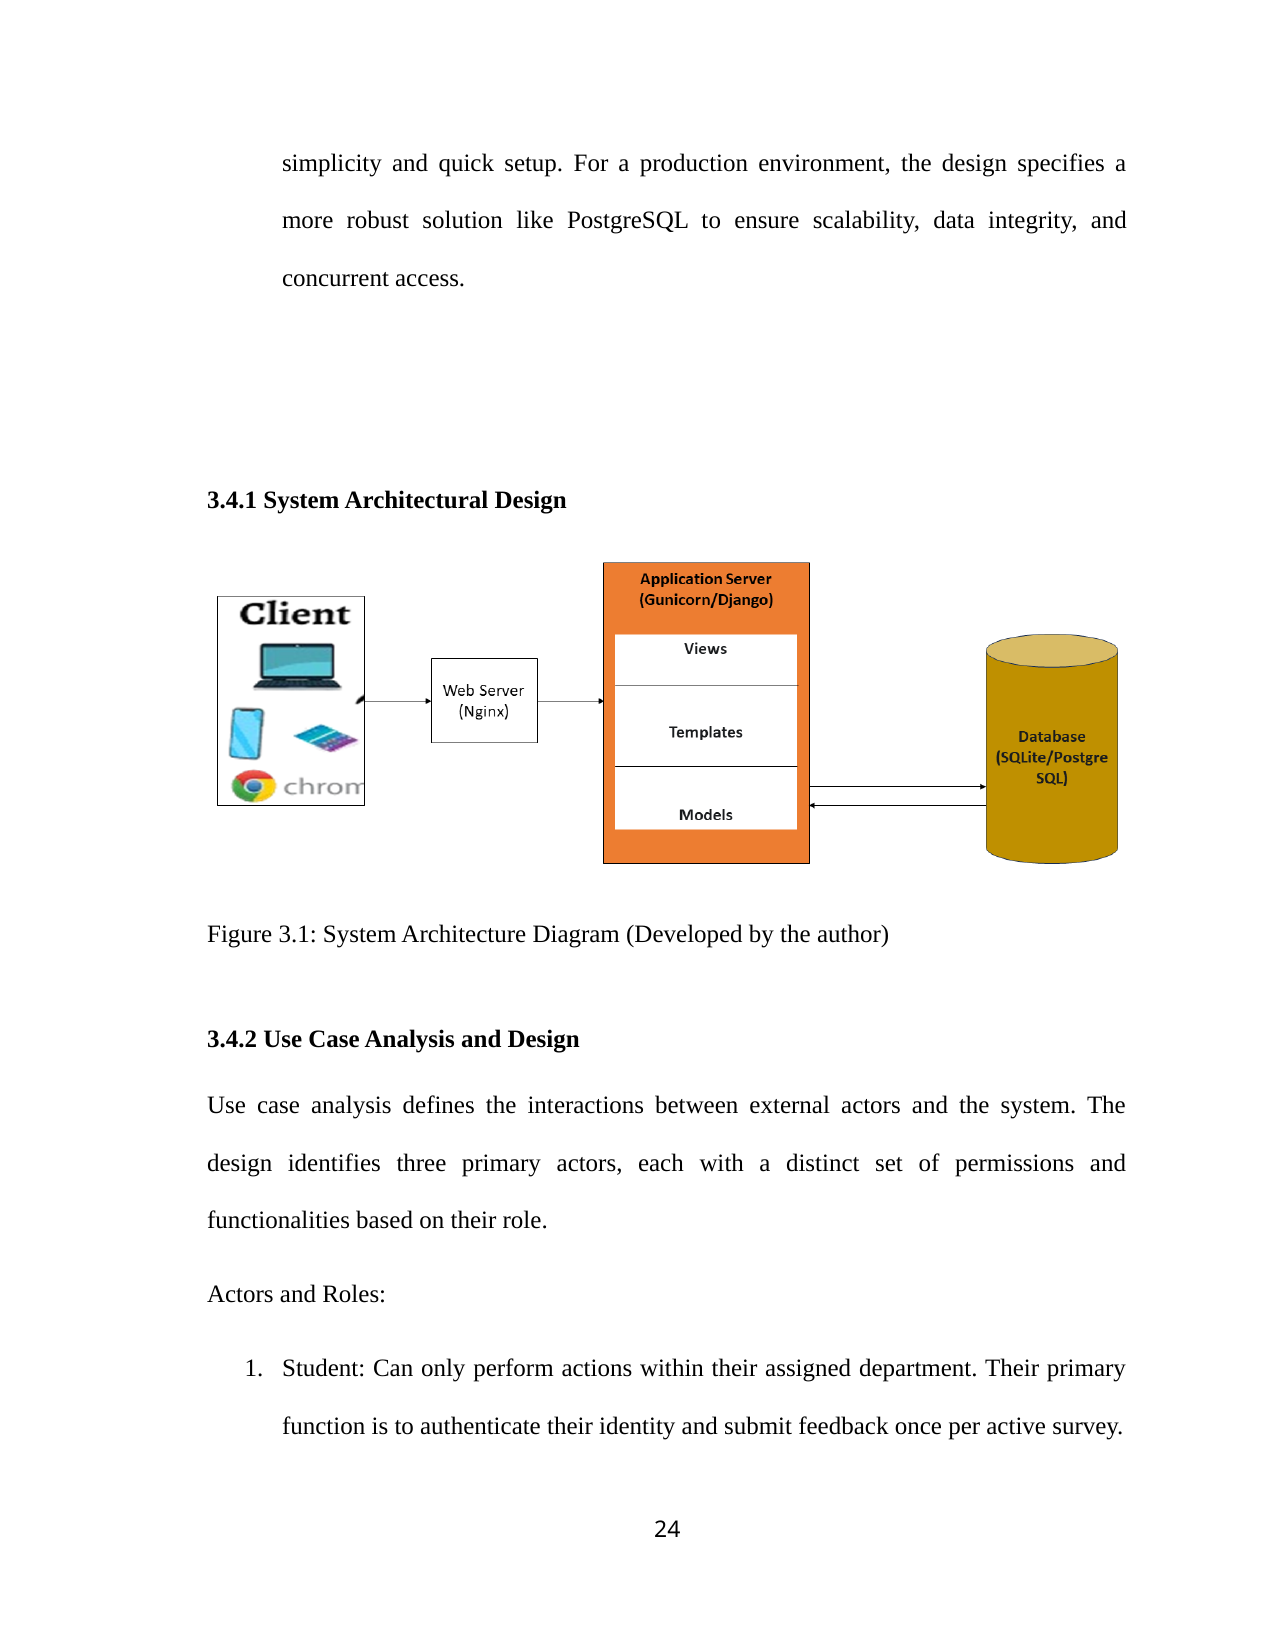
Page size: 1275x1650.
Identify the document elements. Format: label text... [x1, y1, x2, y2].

list Student: Can only perform actions within their assigned department. Their primary function is to authenticate their identity and submit feedback once per active survey. [244, 1353, 1127, 1440]
text Use case analysis defines the interactions between external actors and the system. The design identifies three primary actors, each with a distinct set of permissions and functionalities based on their role. [207, 1090, 1127, 1234]
text Figure 3.1: System Architecture Diagram (Developed by the author) [207, 919, 1127, 948]
picture [206, 551, 1128, 869]
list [244, 148, 1127, 291]
text Actors and Roles: [207, 1279, 1127, 1308]
subtitle 3.4.2 Use Case Analysis and Design [207, 1024, 1127, 1053]
subtitle 3.4.1 System Architectural Design [207, 485, 1127, 514]
